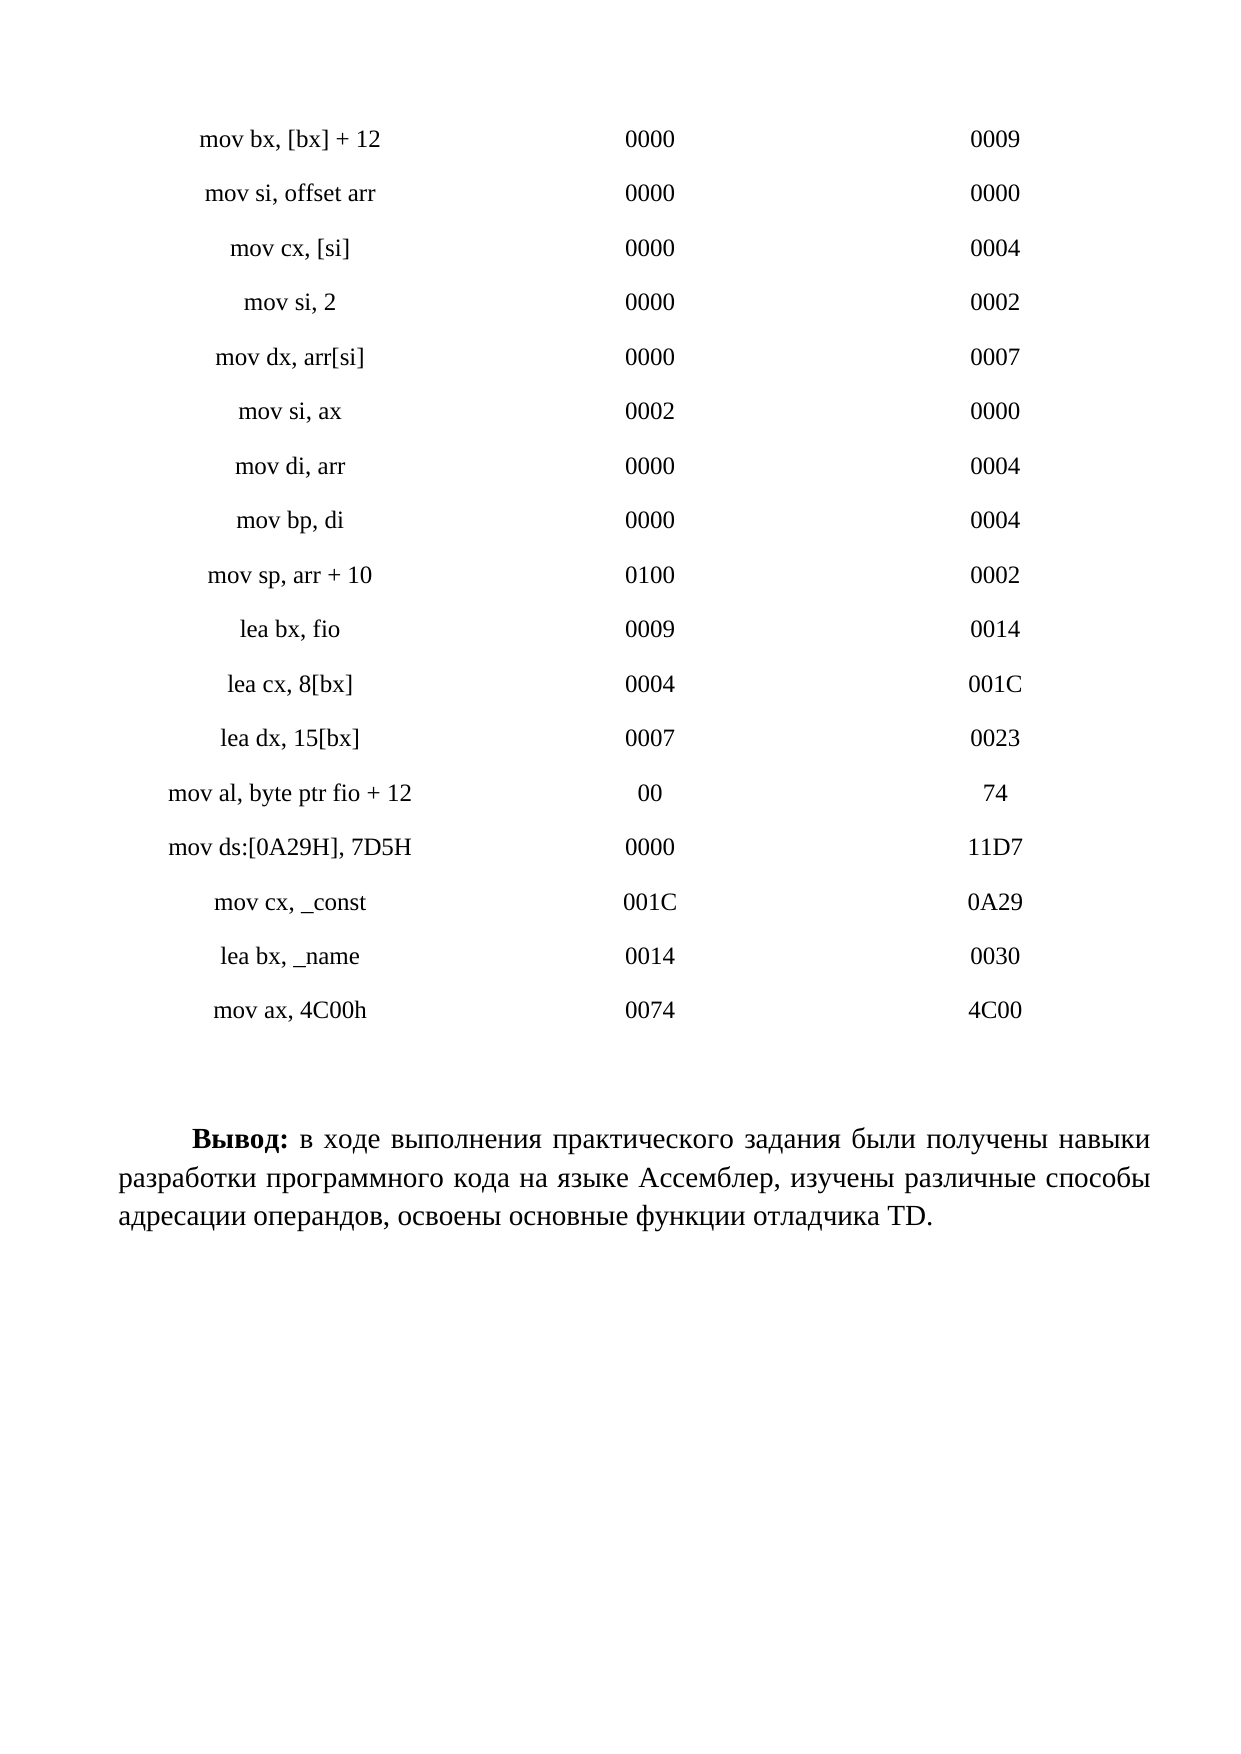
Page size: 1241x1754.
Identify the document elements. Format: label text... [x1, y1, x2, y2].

table_cell 0009 [839, 118, 1151, 173]
table_cell 74 [839, 772, 1151, 826]
table_cell 0000 [461, 336, 839, 391]
table_cell lea dx, 15[bx] [119, 718, 461, 772]
table_cell 0007 [839, 336, 1151, 391]
table_cell 0000 [461, 282, 839, 336]
table_cell 0004 [839, 227, 1151, 282]
table_cell 0004 [461, 663, 839, 717]
table_cell 4C00 [839, 990, 1151, 1044]
table_cell 0000 [461, 118, 839, 173]
table_cell 0000 [461, 826, 839, 881]
table_cell 0000 [461, 227, 839, 282]
table_cell mov bp, di [119, 500, 461, 554]
table_cell 0002 [461, 391, 839, 445]
table_cell mov sp, arr + 10 [119, 554, 461, 608]
table_cell 0002 [839, 554, 1151, 608]
table_cell 00 [461, 772, 839, 826]
table_cell 0004 [839, 500, 1151, 554]
table_cell 0000 [461, 445, 839, 499]
table_cell 0030 [839, 935, 1151, 990]
table_cell mov si, offset arr [119, 173, 461, 227]
table_cell 001C [839, 663, 1151, 717]
table_cell mov si, ax [119, 391, 461, 445]
table_cell 0000 [461, 500, 839, 554]
table_cell 11D7 [839, 826, 1151, 881]
table_cell mov di, arr [119, 445, 461, 499]
table_cell 0007 [461, 718, 839, 772]
table_cell 0000 [461, 173, 839, 227]
table_cell lea bx, fio [119, 609, 461, 663]
text Вывод: в ходе выполнения практического задания были получены навыки разработки программного кода на языке Ассемблер, изучены различные способы адресации операндов, освоены основные функции отладчика TD. [118, 1121, 1152, 1232]
table_cell lea cx, 8[bx] [119, 663, 461, 717]
table_cell 0002 [839, 282, 1151, 336]
table_cell mov ax, 4C00h [119, 990, 461, 1044]
table_cell mov si, 2 [119, 282, 461, 336]
table_cell 0074 [461, 990, 839, 1044]
table_cell lea bx, _name [119, 935, 461, 990]
table_cell 0004 [839, 445, 1151, 499]
table_cell 0009 [461, 609, 839, 663]
table_cell mov ds:[0A29H], 7D5H [119, 826, 461, 881]
table_cell 0000 [839, 391, 1151, 445]
table_cell 0014 [461, 935, 839, 990]
table_cell 0000 [839, 173, 1151, 227]
table_cell 001C [461, 881, 839, 935]
table_cell mov dx, arr[si] [119, 336, 461, 391]
table_cell 0023 [839, 718, 1151, 772]
table_cell mov bx, [bx] + 12 [119, 118, 461, 173]
table_cell 0014 [839, 609, 1151, 663]
table_cell mov al, byte ptr fio + 12 [119, 772, 461, 826]
table_cell mov cx, [si] [119, 227, 461, 282]
table_cell mov cx, _const [119, 881, 461, 935]
table_cell 0100 [461, 554, 839, 608]
table_cell 0A29 [839, 881, 1151, 935]
